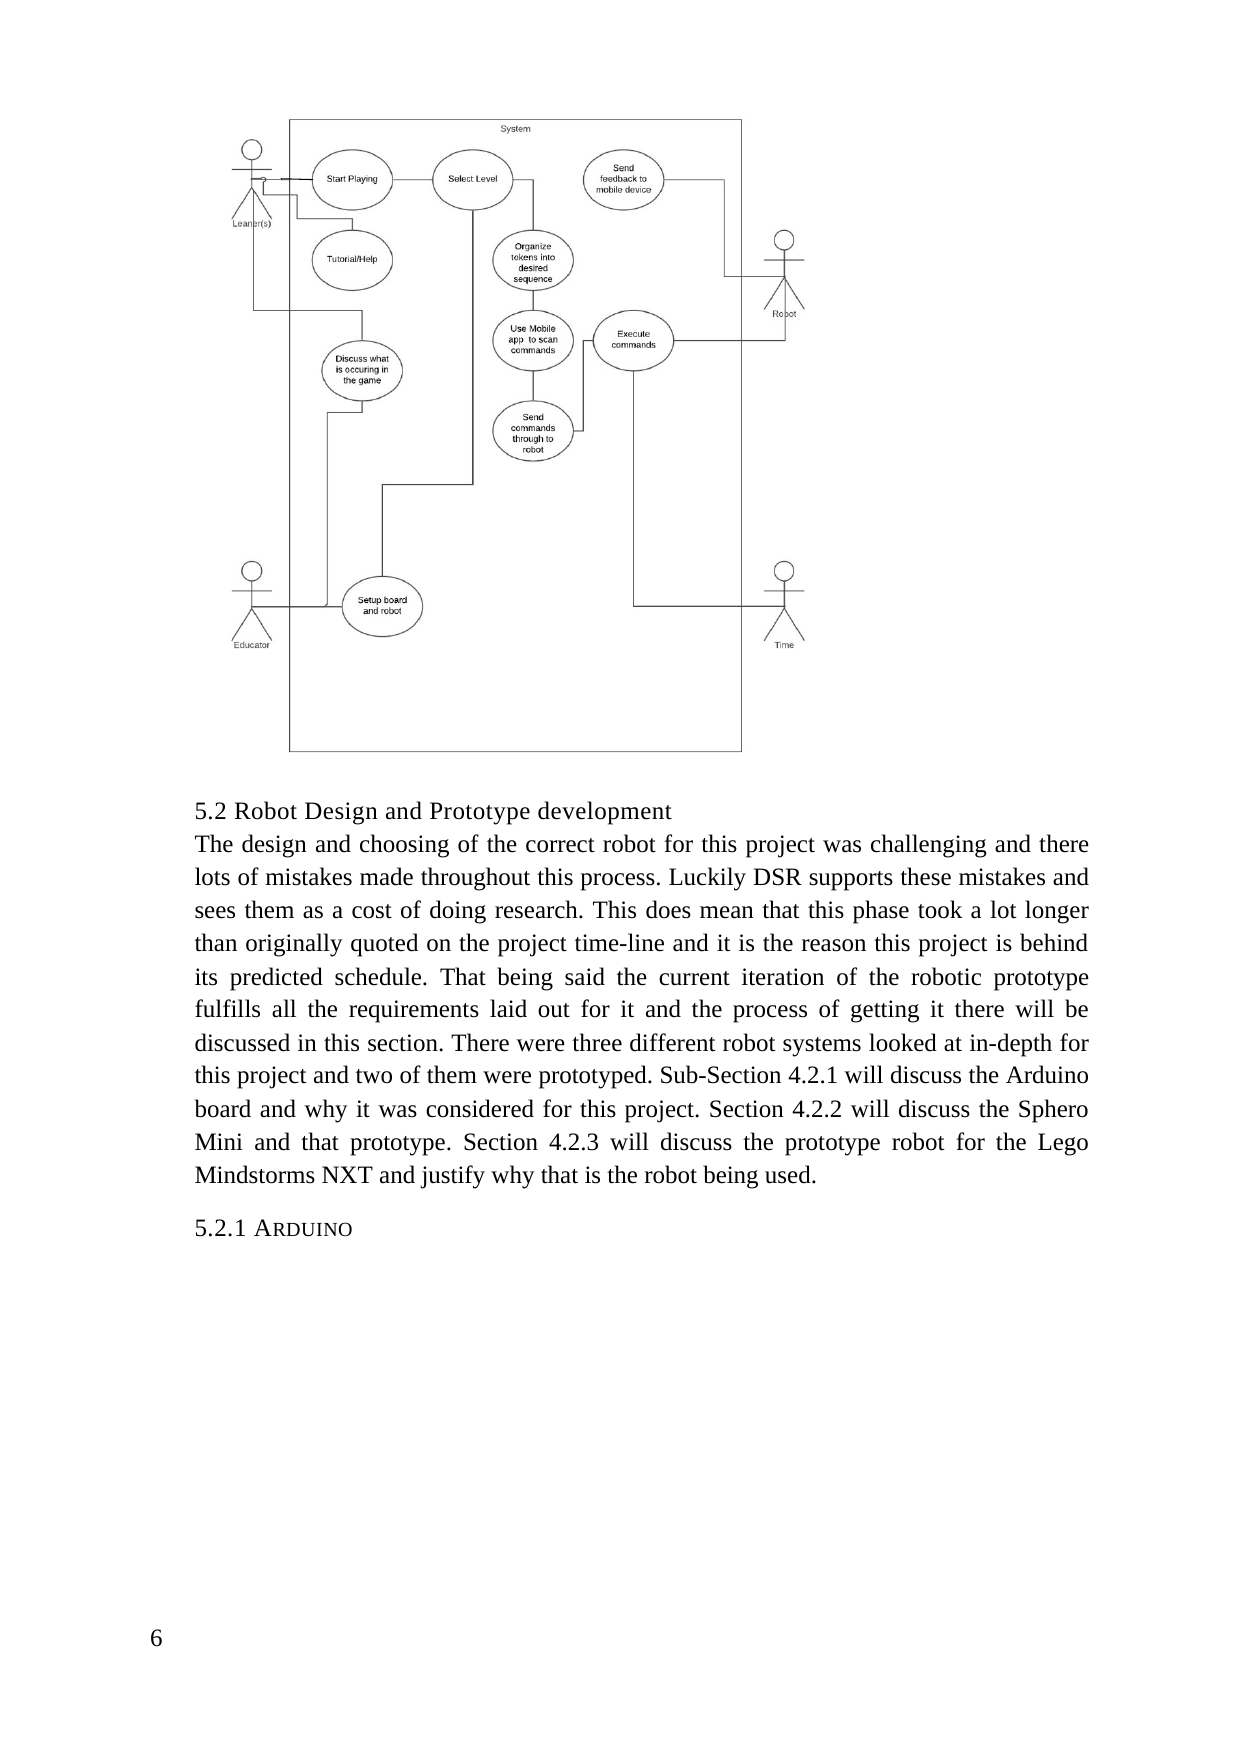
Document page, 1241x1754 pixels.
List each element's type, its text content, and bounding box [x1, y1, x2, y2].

subtitle 5.2.1 Arduino [194, 1213, 1090, 1242]
picture [161, 109, 865, 782]
text The design and choosing of the correct robot for this project was challenging and there lots of mistakes made throughout this process. Luckily DSR supports these mistakes and sees them as a cost of doing research. This does mean that this phase took a lot longer than originally quoted on the project time-line and it is the reason this project is behind its predicted schedule. That being said the current iteration of the robotic prototype fulfills all the requirements laid out for it and the process of getting it there will be discussed in this section. There were three different robot systems looked at in-depth for this project and two of them were prototyped. Sub-Section 4.2.1 will discuss the Arduino board and why it was considered for this project. Section 4.2.2 will discuss the Sphero Mini and that prototype. Section 4.2.3 will discuss the prototype robot for the Lego Mindstorms NXT and justify why that is the robot being used. [194, 829, 1090, 1188]
subtitle 5.2 Robot Design and Prototype development [194, 796, 1090, 825]
